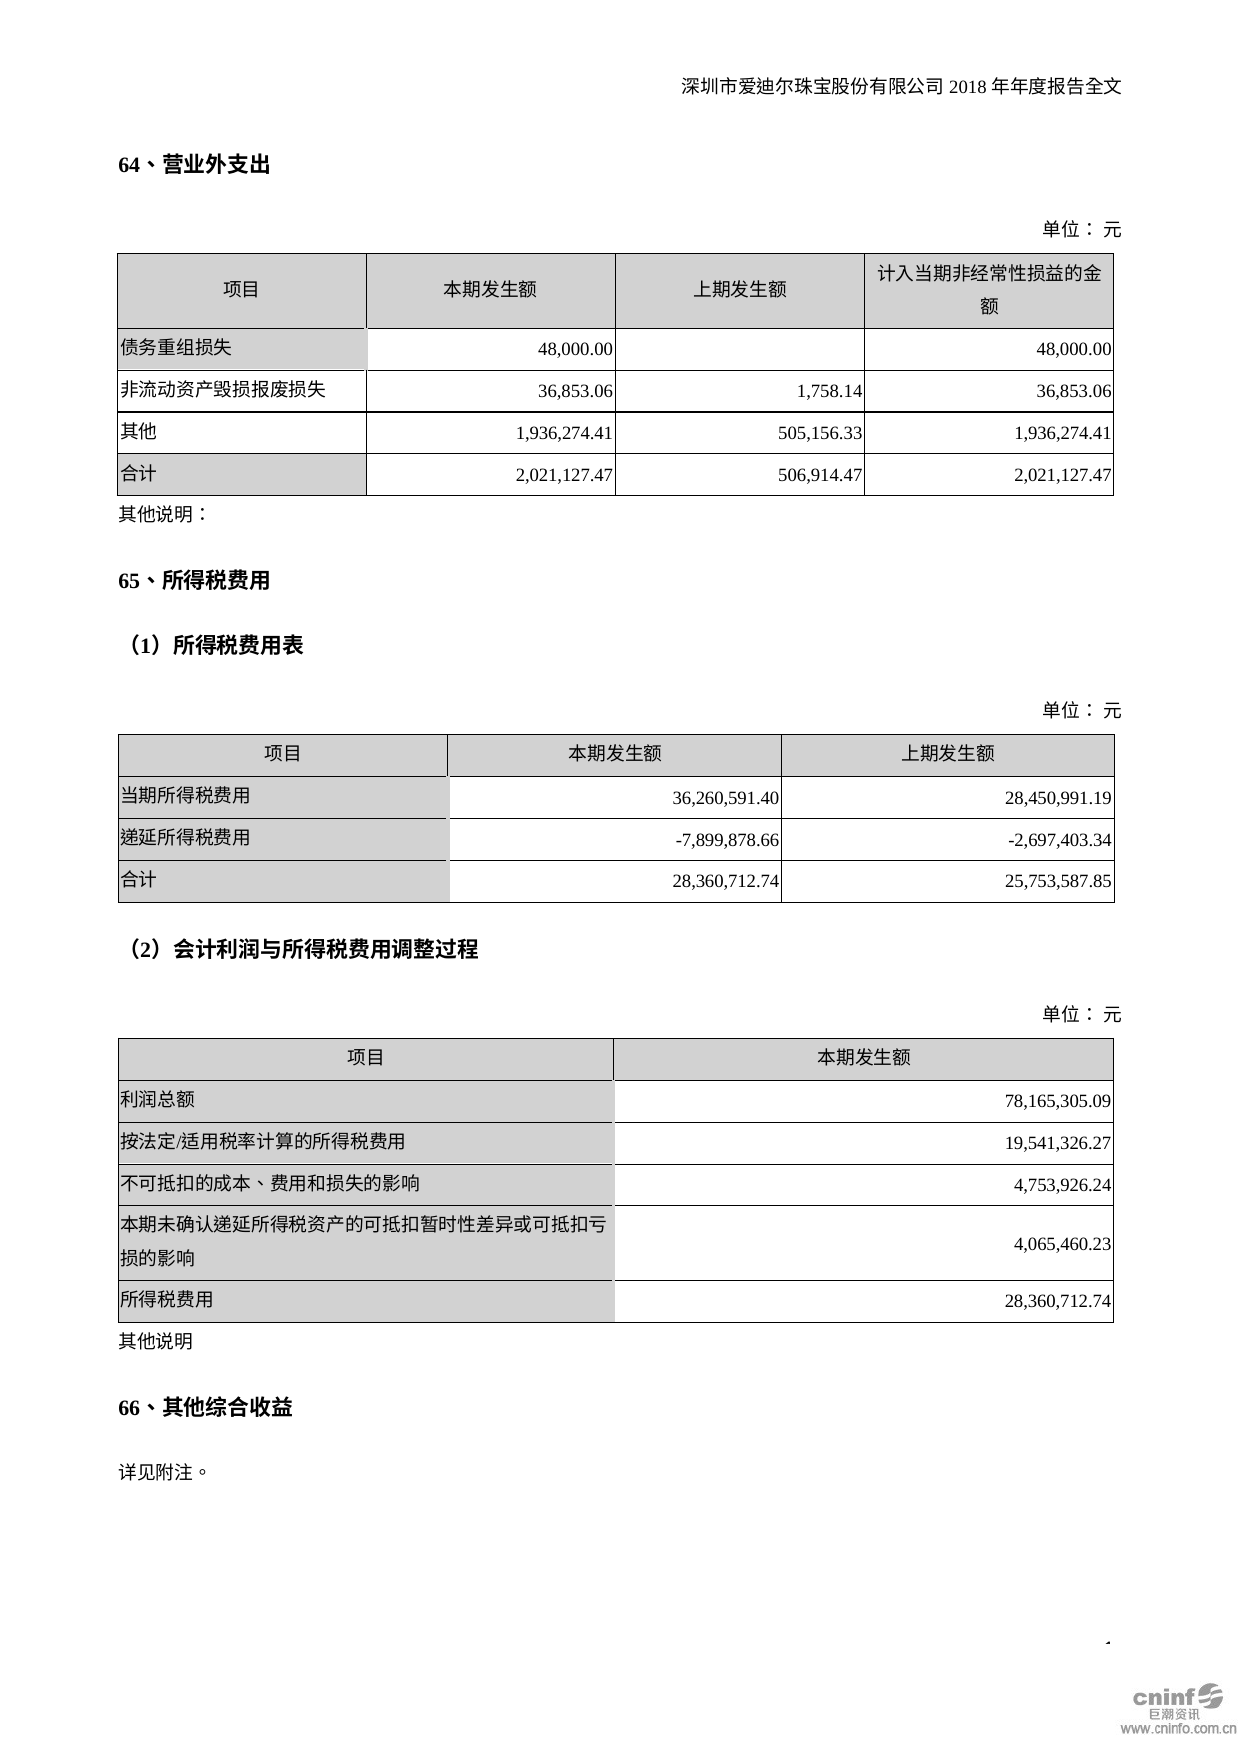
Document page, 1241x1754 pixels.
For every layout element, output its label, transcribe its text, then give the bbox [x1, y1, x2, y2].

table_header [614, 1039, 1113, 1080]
subtitle 65、所得税费用 [118, 565, 1240, 595]
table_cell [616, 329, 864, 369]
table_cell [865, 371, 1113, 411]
subtitle （1）所得税费用表 [118, 630, 1240, 660]
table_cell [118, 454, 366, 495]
text 单位： 元 [102, 697, 1122, 723]
text 其他说明： [118, 502, 1240, 527]
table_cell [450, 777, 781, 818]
subtitle （2）会计利润与所得税费用调整过程 [118, 934, 1240, 963]
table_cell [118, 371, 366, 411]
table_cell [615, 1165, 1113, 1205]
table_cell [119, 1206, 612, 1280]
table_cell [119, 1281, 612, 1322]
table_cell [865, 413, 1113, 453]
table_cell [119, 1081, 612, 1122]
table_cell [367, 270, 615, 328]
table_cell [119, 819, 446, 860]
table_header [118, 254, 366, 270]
text 其他说明 [118, 1328, 1240, 1353]
text 单位： 元 [102, 216, 1122, 242]
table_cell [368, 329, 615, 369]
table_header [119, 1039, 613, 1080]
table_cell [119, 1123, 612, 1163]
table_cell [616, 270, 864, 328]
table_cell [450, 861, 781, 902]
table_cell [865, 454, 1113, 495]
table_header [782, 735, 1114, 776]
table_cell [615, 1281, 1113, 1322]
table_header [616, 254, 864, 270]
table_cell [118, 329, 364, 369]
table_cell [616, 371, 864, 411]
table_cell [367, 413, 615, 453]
text 单位： 元 [102, 1001, 1122, 1026]
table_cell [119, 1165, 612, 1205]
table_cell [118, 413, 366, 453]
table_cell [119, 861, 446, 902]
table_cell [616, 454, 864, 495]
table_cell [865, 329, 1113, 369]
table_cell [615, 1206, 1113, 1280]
picture [1115, 1680, 1240, 1737]
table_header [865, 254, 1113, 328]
subtitle 64、营业外支出 [118, 149, 1240, 179]
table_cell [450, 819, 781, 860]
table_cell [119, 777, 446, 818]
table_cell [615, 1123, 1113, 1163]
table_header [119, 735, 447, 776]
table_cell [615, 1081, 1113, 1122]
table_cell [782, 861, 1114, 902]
text 详见附注。 [118, 1459, 1240, 1484]
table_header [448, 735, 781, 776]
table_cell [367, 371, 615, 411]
subtitle 66、其他综合收益 [118, 1391, 1240, 1421]
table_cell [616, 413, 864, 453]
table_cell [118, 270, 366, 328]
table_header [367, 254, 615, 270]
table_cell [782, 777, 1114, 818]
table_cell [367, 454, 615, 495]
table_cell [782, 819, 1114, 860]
